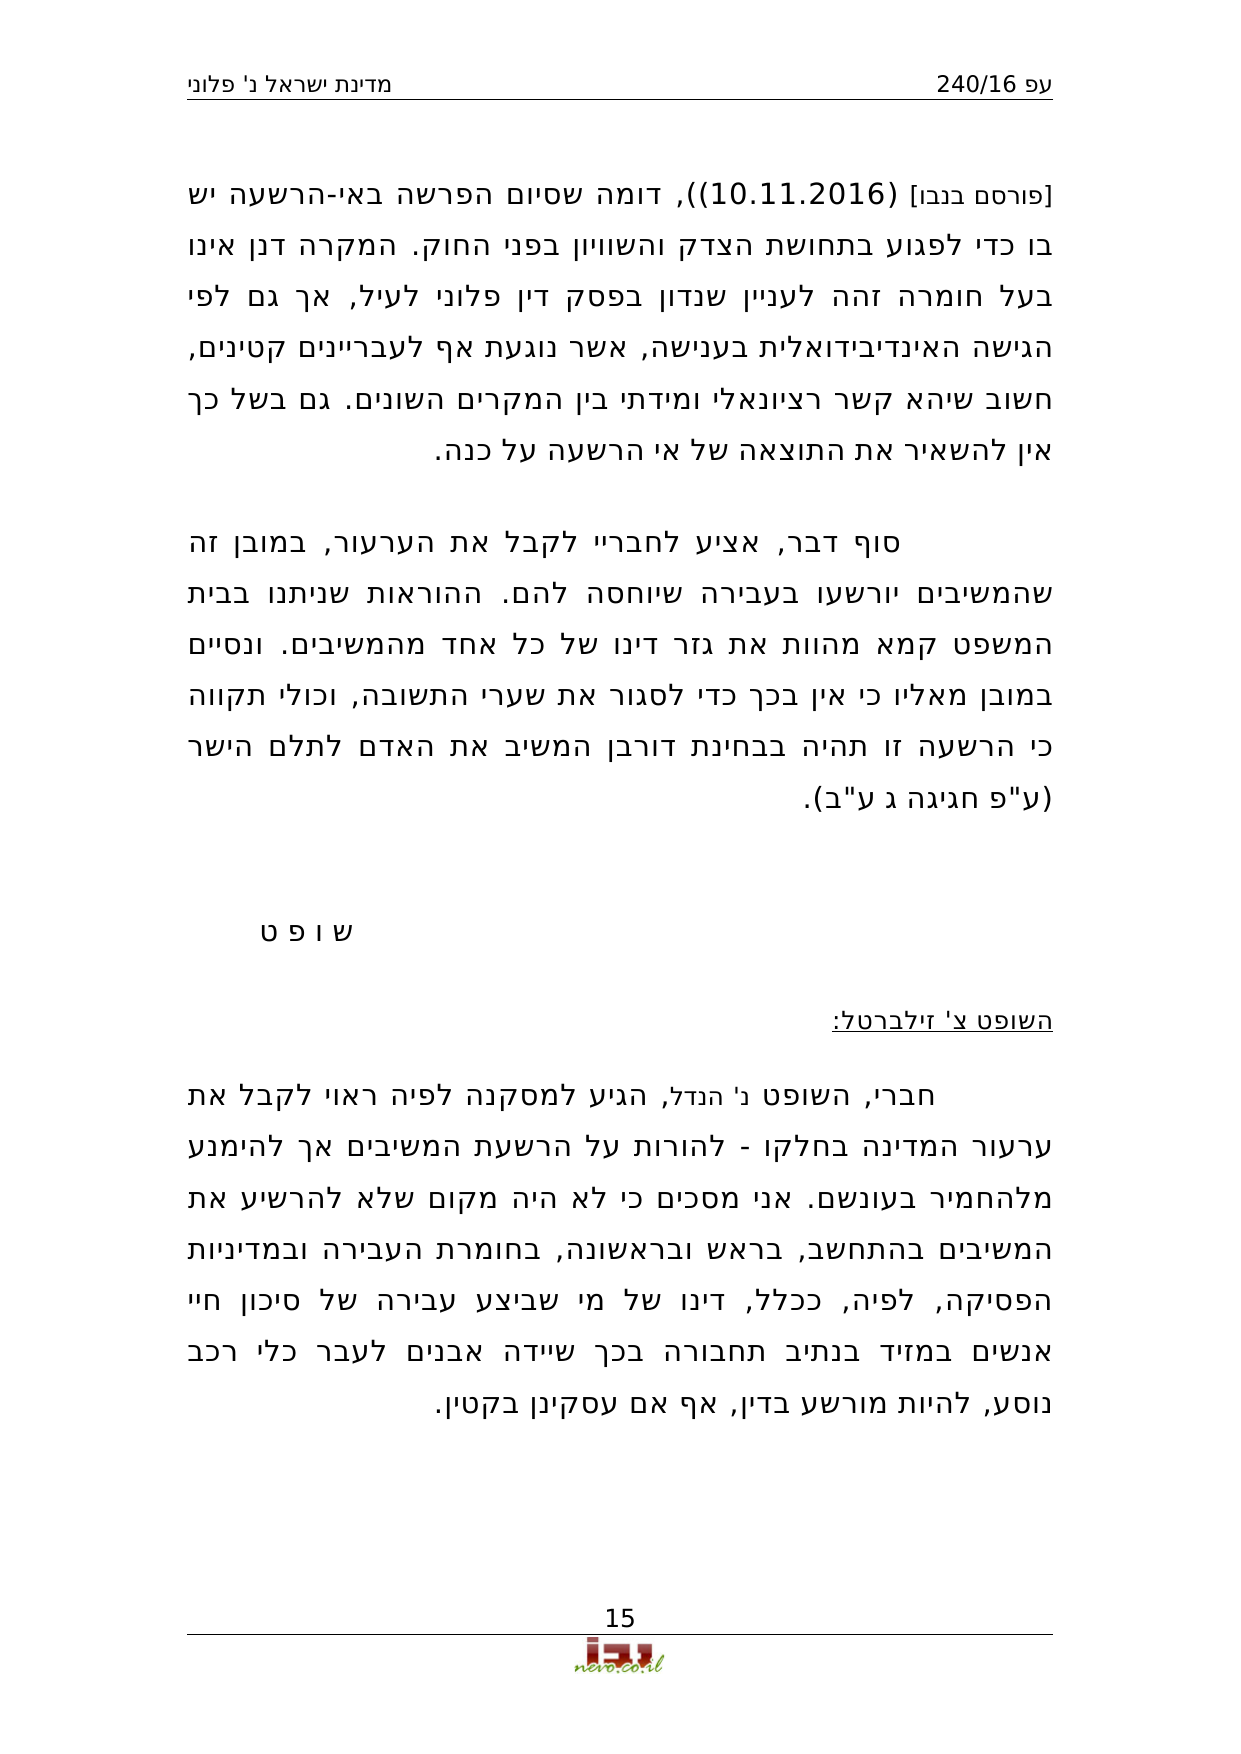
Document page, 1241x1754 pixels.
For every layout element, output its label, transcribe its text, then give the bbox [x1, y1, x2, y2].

text השופט צ' זילברטל: [187, 1006, 1053, 1035]
text סוף דבר, אציע לחבריי לקבל את הערעור, במובן זה שהמשיבים יורשעו בעבירה שיוחסה להם. ההוראות שניתנו בבית המשפט קמא מהוות את גזר דינו של כל אחד מהמשיבים. ונסיים במובן מאליו כי אין בכך כדי לסגור את שערי התשובה, וכולי תקווה כי הרשעה זו תהיה בבחינת דורבן המשיב את האדם לתלם הישר (ע"פ חגיגה ג ע"ב). [187, 525, 1053, 815]
picture [574, 1637, 666, 1674]
text ש ו פ ט [187, 914, 1053, 948]
text חברי, השופט נ' הנדל, הגיע למסקנה לפיה ראוי לקבל את ערעור המדינה בחלקו - להורות על הרשעת המשיבים אך להימנע מלהחמיר בעונשם. אני מסכים כי לא היה מקום שלא להרשיע את המשיבים בהתחשב, בראש ובראשונה, בחומרת העבירה ובמדיניות הפסיקה, לפיה, ככלל, דינו של מי שביצע עבירה של סיכון חיי אנשים במזיד בנתיב תחבורה בכך שיידה אבנים לעבר כלי רכב נוסע, להיות מורשע בדין, אף אם עסקינן בקטין. [187, 1078, 1053, 1420]
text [187, 177, 1053, 467]
